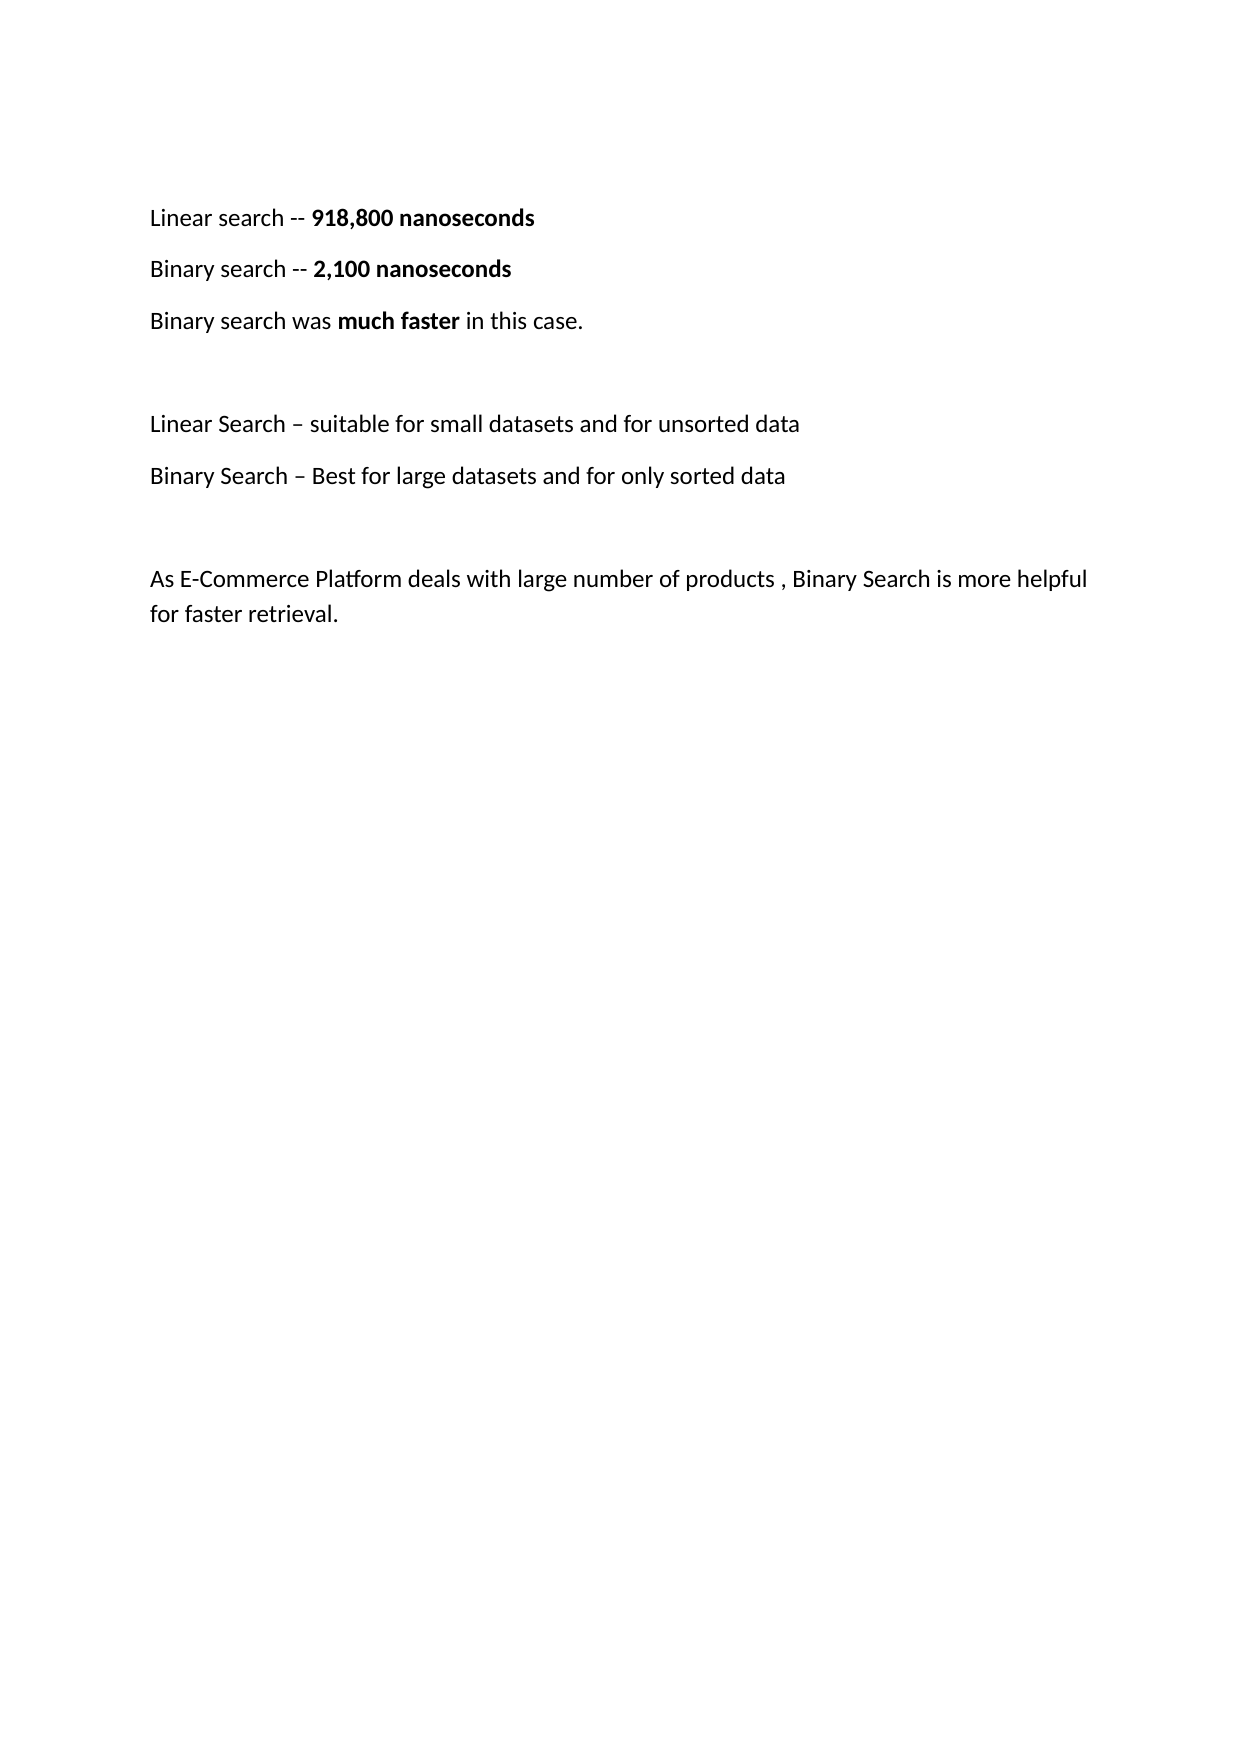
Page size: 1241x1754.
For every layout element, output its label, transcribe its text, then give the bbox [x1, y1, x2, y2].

text As E-Commerce Platform deals with large number of products , Binary Search is more helpful for faster retrieval. [150, 563, 1090, 629]
text Binary search -- 2,100 nanoseconds [150, 253, 1090, 284]
text Linear Search – suitable for small datasets and for unsorted data [150, 408, 1090, 439]
text Linear search -- 918,800 nanoseconds [150, 202, 1090, 232]
text Binary search was much faster in this case. [150, 305, 1090, 336]
text Binary Search – Best for large datasets and for only sorted data [150, 460, 1090, 491]
